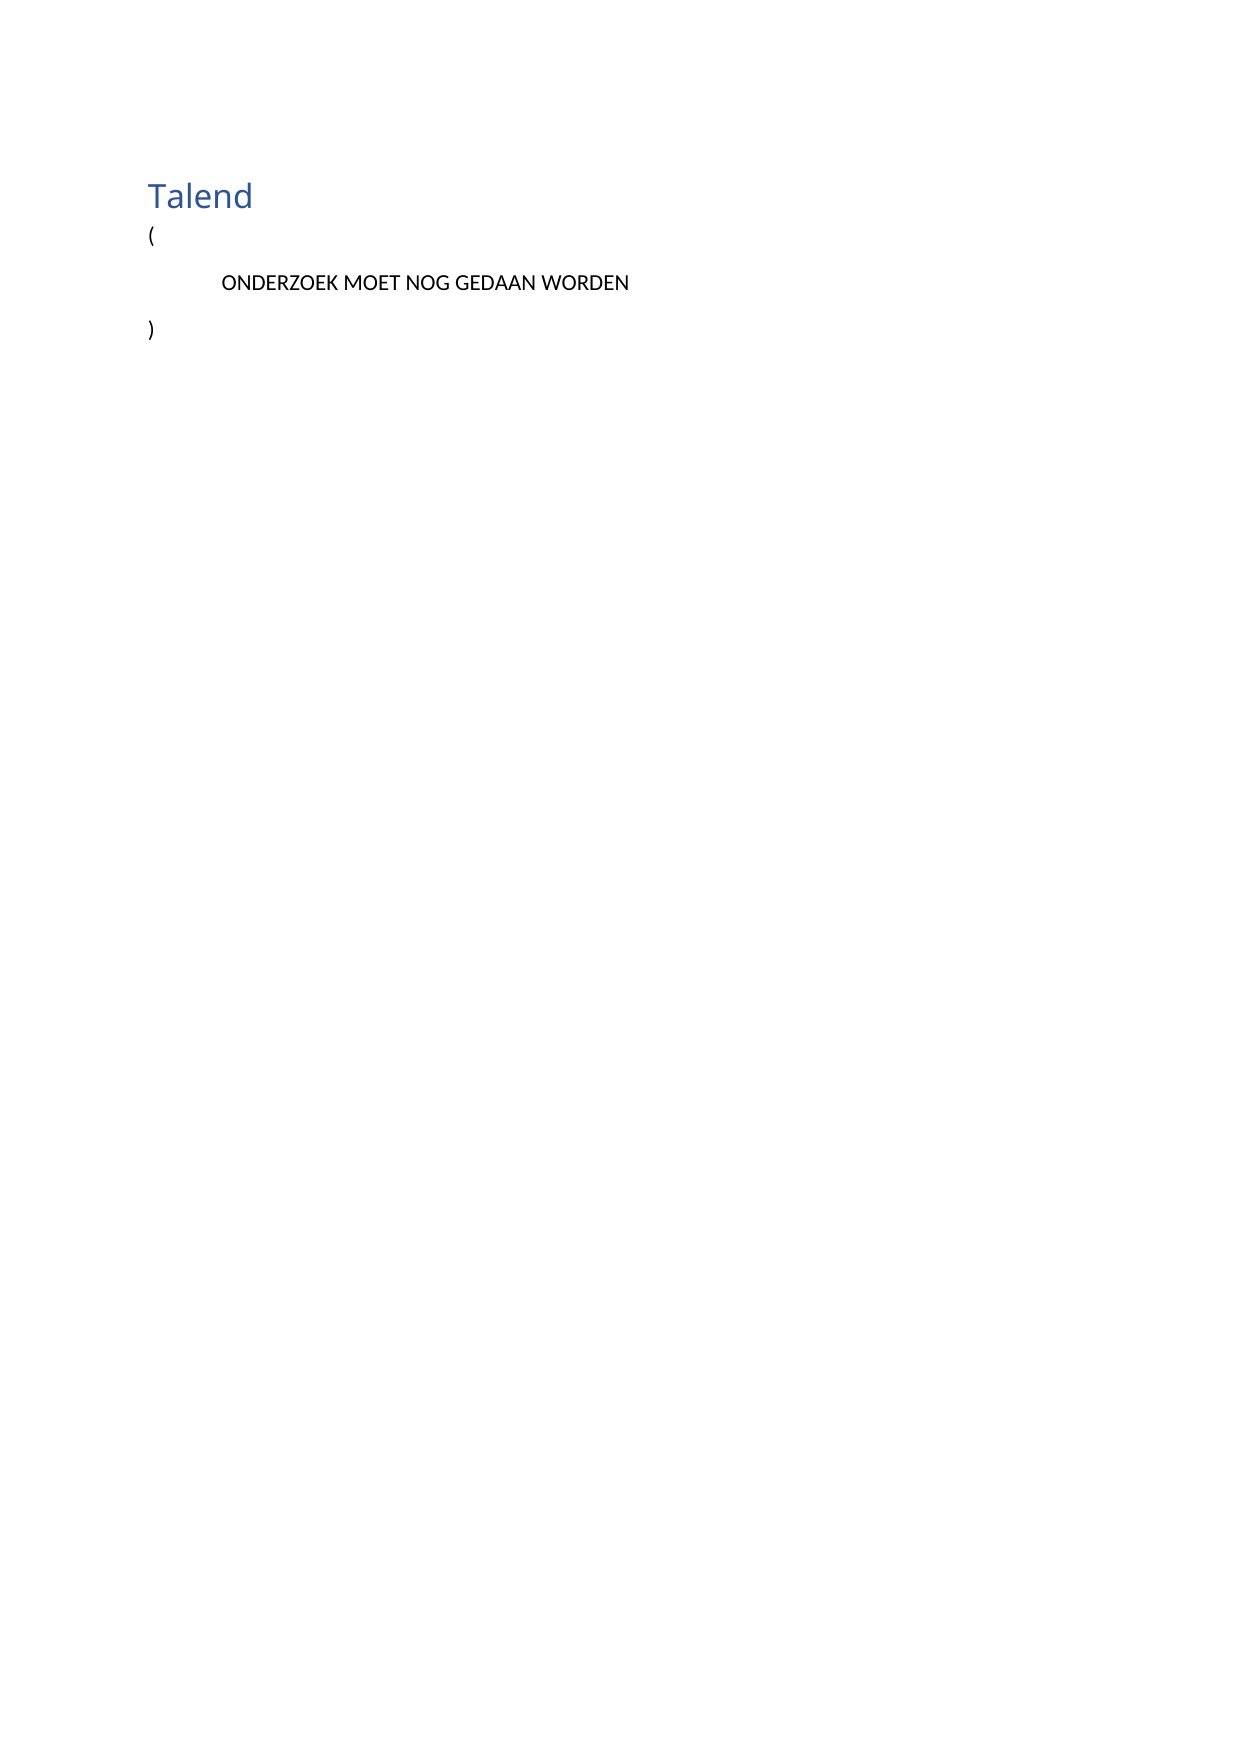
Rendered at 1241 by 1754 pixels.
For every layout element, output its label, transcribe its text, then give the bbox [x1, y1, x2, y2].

text ) [148, 315, 1093, 343]
subtitle Talend [148, 173, 1093, 218]
text ONDERZOEK MOET NOG GEDAAN WORDEN [148, 268, 1093, 296]
text ( [148, 222, 1093, 249]
